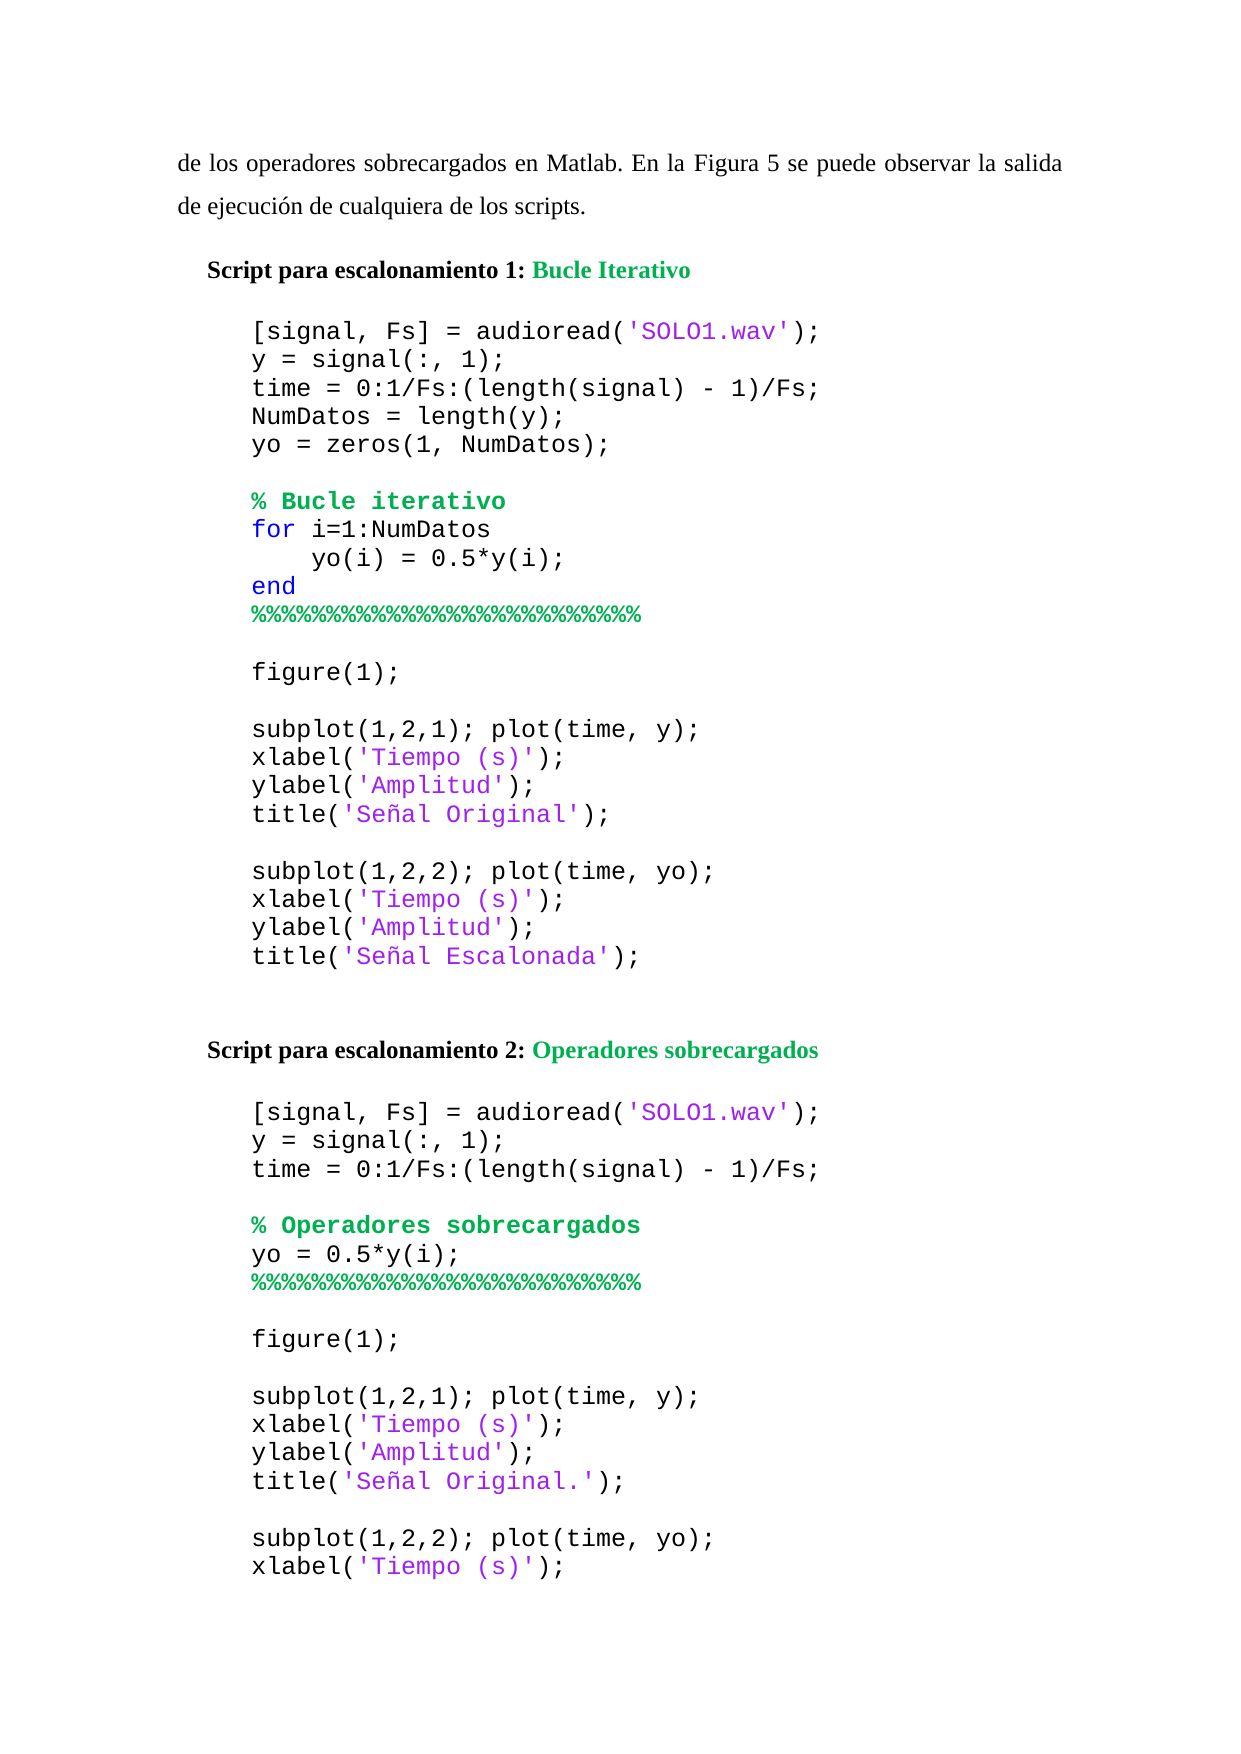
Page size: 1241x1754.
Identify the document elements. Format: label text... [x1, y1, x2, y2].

text subplot(1,2,2); plot(time, yo); [251, 1525, 1063, 1554]
text yo = zeros(1, NumDatos); [251, 432, 1063, 460]
text ylabel('Amplitud'); [251, 773, 1063, 801]
text title('Señal Original.'); [251, 1468, 1063, 1497]
text yo(i) = 0.5*y(i); [251, 545, 1063, 574]
text xlabel('Tiempo (s)'); [251, 744, 1063, 773]
text yo = 0.5*y(i); [251, 1241, 1063, 1269]
text y = signal(:, 1); [251, 1128, 1063, 1156]
text figure(1); [251, 1326, 1063, 1354]
text subplot(1,2,2); plot(time, yo); [251, 858, 1063, 887]
text time = 0:1/Fs:(length(signal) - 1)/Fs; [251, 375, 1063, 404]
text end [251, 574, 1063, 602]
text % Bucle iterativo [251, 489, 1063, 517]
text Script para escalonamiento 2: Operadores sobrecargados [177, 1036, 1063, 1064]
text subplot(1,2,1); plot(time, y); [251, 716, 1063, 744]
text xlabel('Tiempo (s)'); [251, 887, 1063, 915]
text NumDatos = length(y); [251, 404, 1063, 432]
text [signal, Fs] = audioread('SOLO1.wav'); [251, 319, 1063, 347]
text figure(1); [251, 659, 1063, 687]
text time = 0:1/Fs:(length(signal) - 1)/Fs; [251, 1156, 1063, 1184]
text % Operadores sobrecargados [251, 1213, 1063, 1241]
text ylabel('Amplitud'); [251, 1440, 1063, 1468]
text for i=1:NumDatos [251, 517, 1063, 545]
text title('Señal Original'); [251, 801, 1063, 829]
text subplot(1,2,1); plot(time, y); [251, 1383, 1063, 1412]
text ylabel('Amplitud'); [251, 915, 1063, 943]
text Script para escalonamiento 1: Bucle Iterativo [177, 255, 1063, 283]
text %%%%%%%%%%%%%%%%%%%%%%%%%% [251, 602, 1063, 630]
text title('Señal Escalonada'); [251, 943, 1063, 972]
text y = signal(:, 1); [251, 347, 1063, 375]
text xlabel('Tiempo (s)'); [251, 1412, 1063, 1440]
text %%%%%%%%%%%%%%%%%%%%%%%%%% [251, 1269, 1063, 1298]
text [signal, Fs] = audioread('SOLO1.wav'); [251, 1099, 1063, 1128]
text xlabel('Tiempo (s)'); [251, 1554, 1063, 1582]
